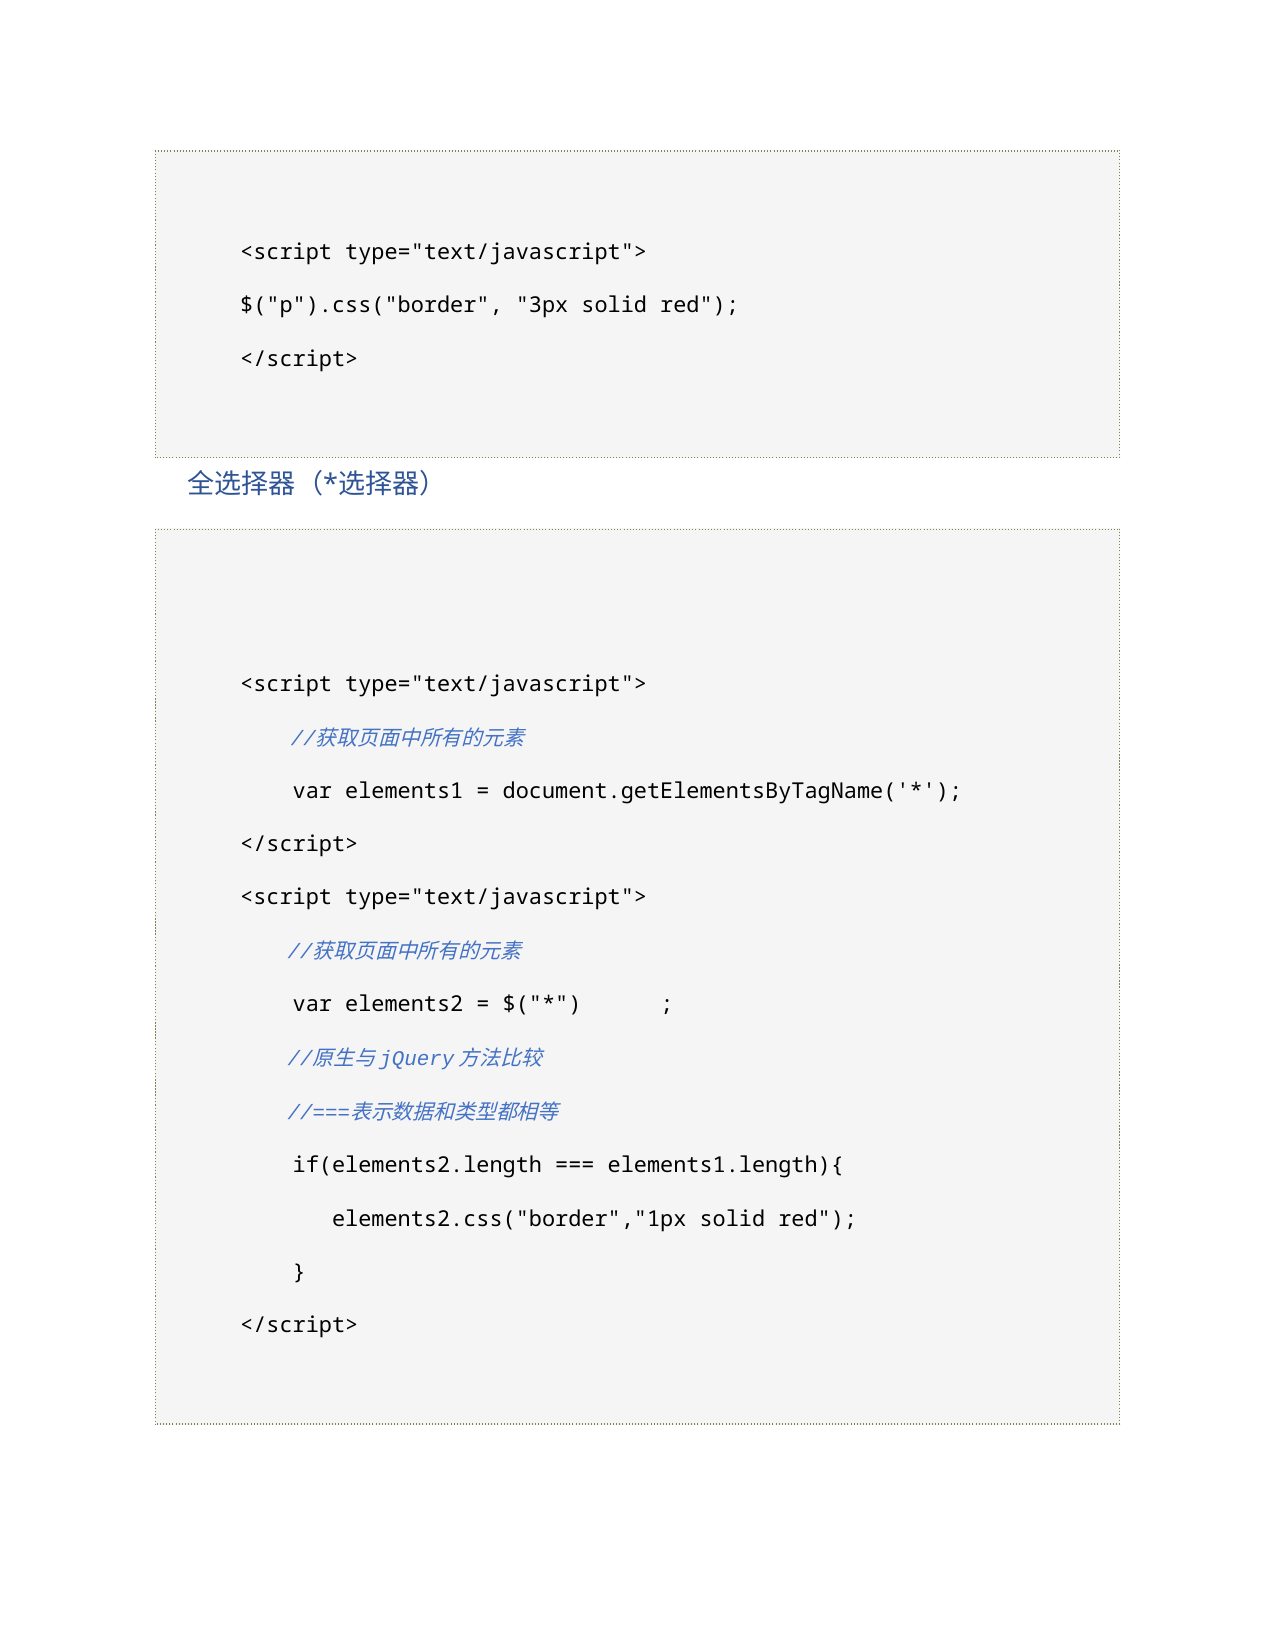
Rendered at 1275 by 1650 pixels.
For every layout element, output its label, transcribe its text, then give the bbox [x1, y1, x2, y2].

text </script> [155, 1276, 1120, 1329]
text $("p").css("border", "3px solid red"); [155, 256, 1120, 310]
text //获取页面中所有的元素 [155, 902, 1120, 956]
text var elements1 = document.getElementsByTagName('*'); [155, 742, 1120, 795]
text //获取页面中所有的元素 [155, 688, 1120, 742]
text <script type="text/javascript"> [155, 848, 1120, 902]
text //===表示数据和类型都相等 [155, 1063, 1120, 1116]
text </script> [155, 310, 1120, 363]
text <script type="text/javascript"> [155, 203, 1120, 256]
text if(elements2.length === elements1.length){ [155, 1116, 1120, 1170]
text //原生与jQuery方法比较 [155, 1009, 1120, 1063]
text var elements2 = $("*") ; [155, 956, 1120, 1009]
text </script> [155, 795, 1120, 848]
text elements2.css("border","1px solid red"); [155, 1170, 1120, 1223]
subtitle 全选择器（*选择器） [187, 462, 1087, 502]
text <script type="text/javascript"> [155, 635, 1120, 688]
text } [155, 1223, 1120, 1276]
